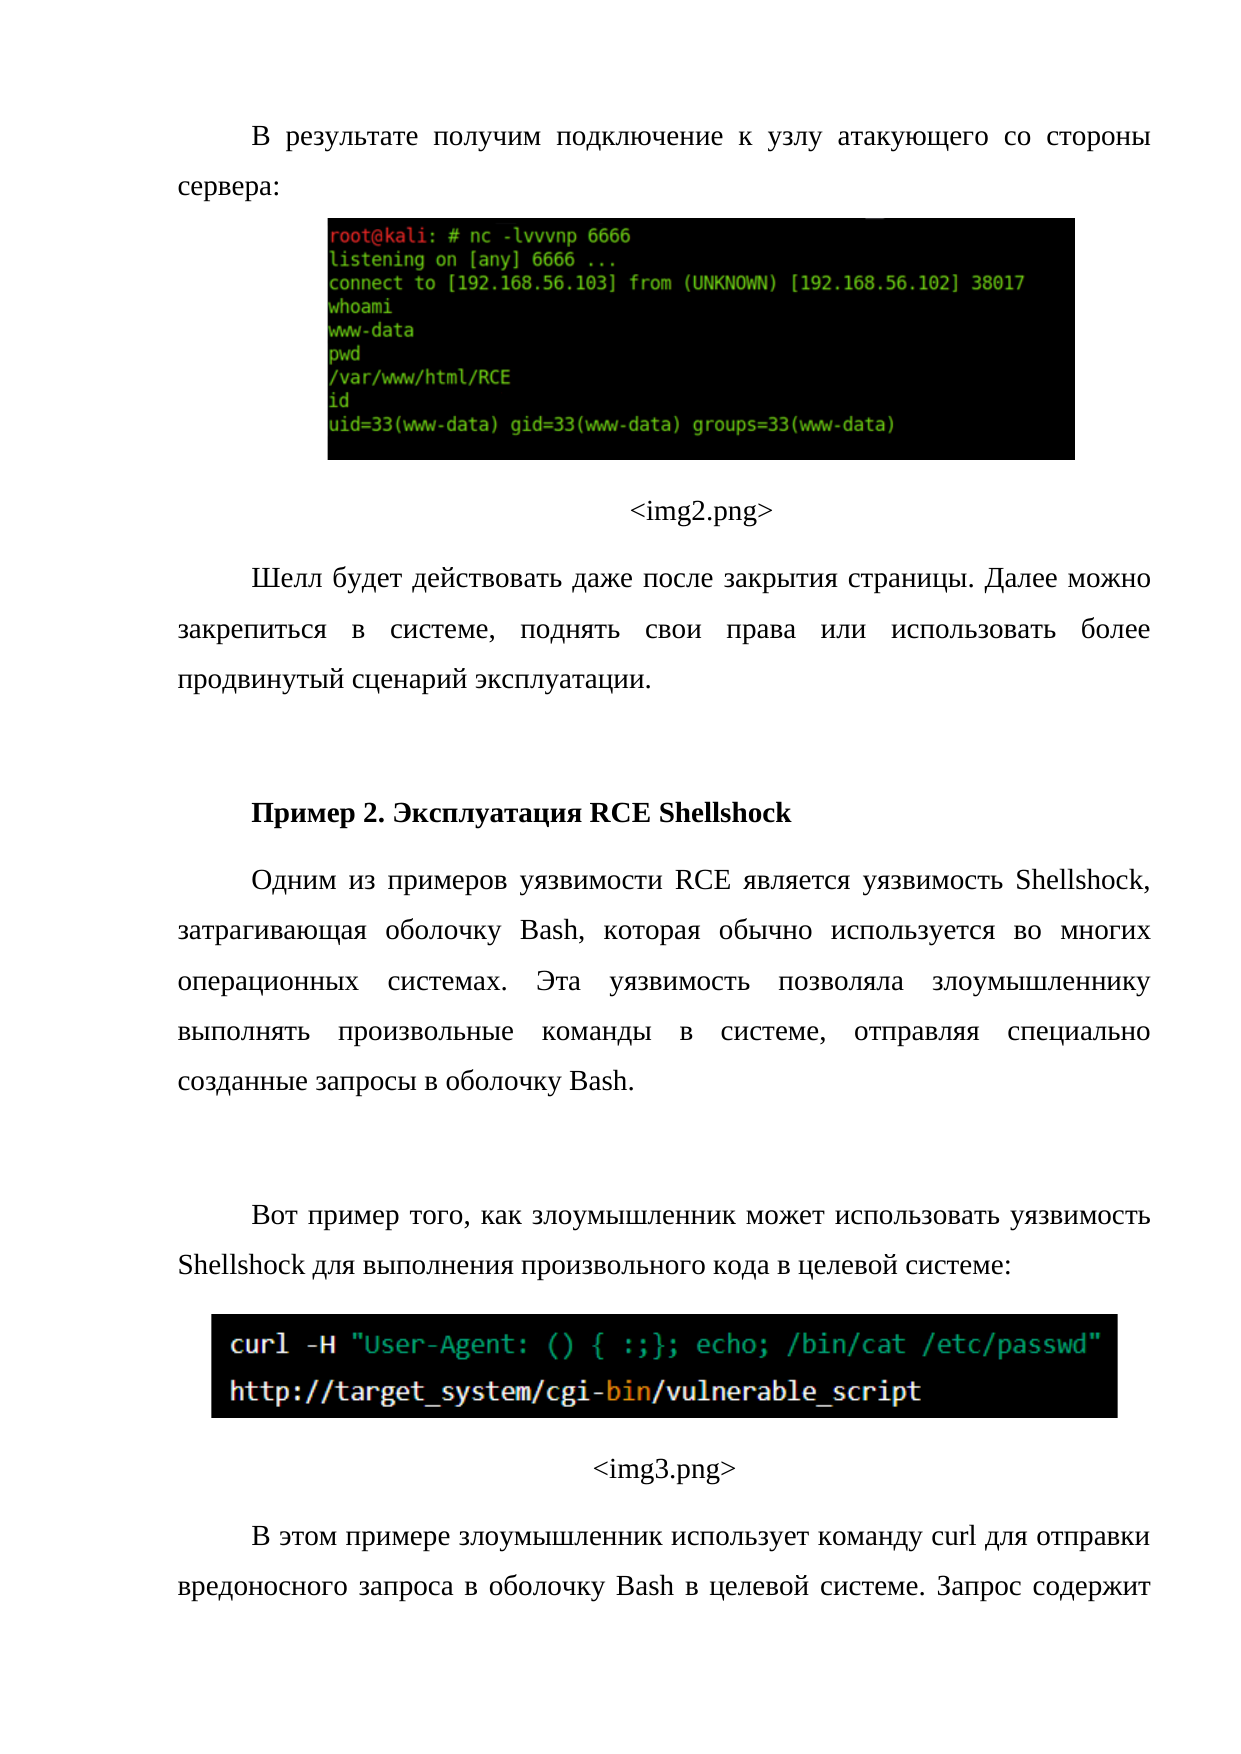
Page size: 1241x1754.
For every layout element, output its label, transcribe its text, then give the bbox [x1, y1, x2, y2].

text Вот пример того, как злоумышленник может использовать уязвимость Shellshock для выполнения произвольного кода в целевой системе: [177, 1197, 1152, 1281]
text В результате получим подключение к узлу атакующего со стороны сервера: [177, 118, 1152, 202]
text Шелл будет действовать даже после закрытия страницы. Далее можно закрепиться в системе, поднять свои права или использовать более продвинутый сценарий эксплуатации. [177, 560, 1152, 694]
text <img3.png> [177, 1451, 1152, 1484]
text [177, 1518, 1152, 1602]
text <img2.png> [177, 493, 1152, 527]
picture [211, 1314, 1118, 1418]
text Пример 2. Эксплуатация RCE Shellshock [177, 795, 1152, 828]
text Одним из примеров уязвимости RCE является уязвимость Shellshock, затрагивающая оболочку Bash, которая обычно используется во многих операционных системах. Эта уязвимость позволяла злоумышленнику выполнять произвольные команды в системе, отправляя специально созданные запросы в оболочку Bash. [177, 862, 1152, 1097]
picture [327, 218, 1075, 460]
